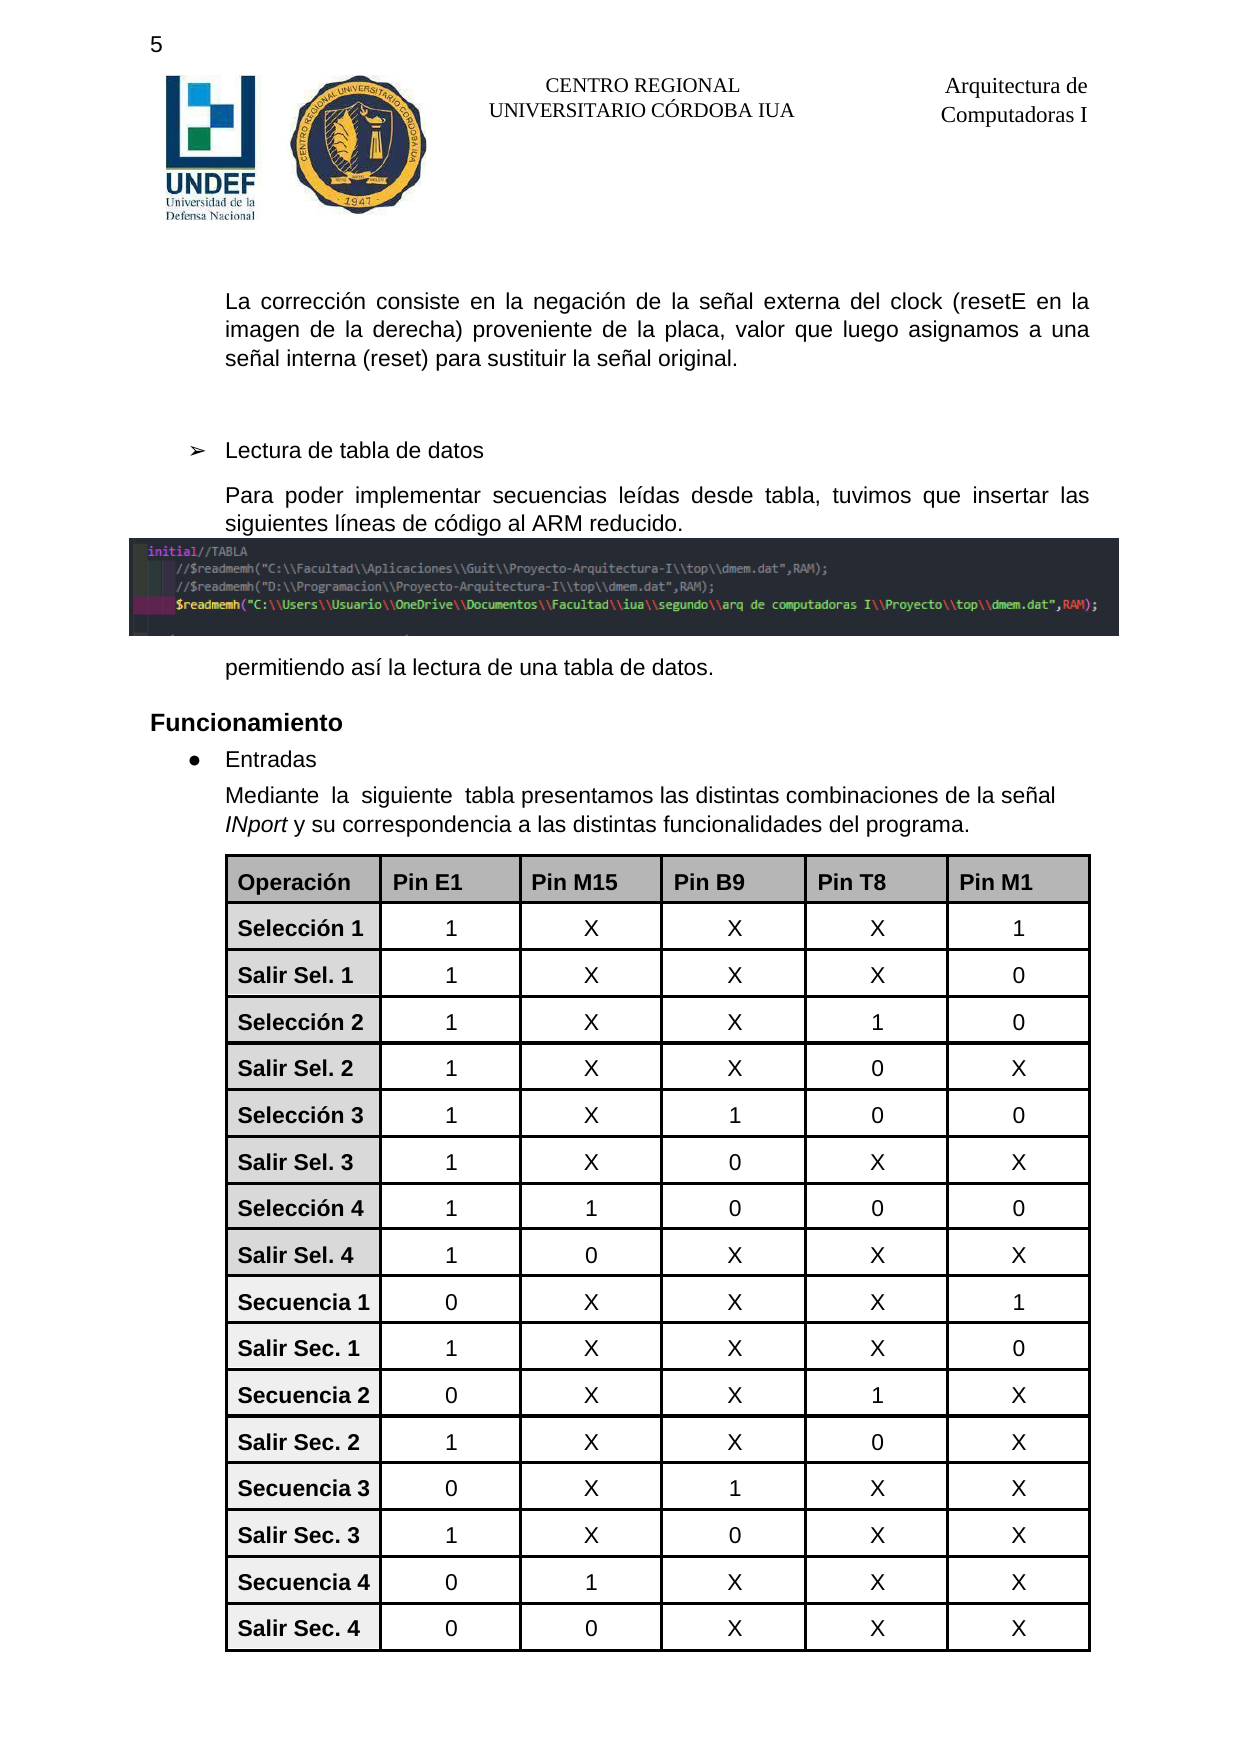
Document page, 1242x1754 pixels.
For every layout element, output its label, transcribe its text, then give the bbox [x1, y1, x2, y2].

table_cell X [663, 1230, 804, 1274]
text permitiendo así la lectura de una tabla de datos. [225, 654, 1119, 681]
table_cell X [663, 1605, 804, 1648]
table_cell X [807, 1558, 946, 1602]
table_cell Selección 1 [228, 904, 379, 948]
table_cell Salir Sec. 4 [228, 1605, 379, 1648]
table_header Operación [228, 857, 379, 901]
table_cell X [663, 1045, 804, 1088]
list Mediante la siguiente tabla presentamos las distintas combinaciones de la señal [225, 782, 1119, 808]
table_cell 1 [949, 904, 1088, 948]
table_cell 1 [807, 1371, 946, 1414]
picture [165, 75, 427, 220]
table_cell X [807, 1605, 946, 1648]
table_cell 0 [382, 1464, 519, 1508]
table_cell X [949, 1558, 1088, 1602]
table_cell X [949, 1045, 1088, 1088]
table_cell Salir Sec. 1 [228, 1324, 379, 1367]
table_cell X [522, 1091, 660, 1135]
table_cell X [807, 1511, 946, 1555]
table_cell X [663, 1277, 804, 1321]
table_cell 0 [949, 1185, 1088, 1227]
table_cell 1 [949, 1277, 1088, 1321]
table_cell 1 [382, 998, 519, 1041]
table_cell 1 [382, 1138, 519, 1182]
table_cell 0 [949, 998, 1088, 1041]
picture [129, 538, 1119, 636]
table_cell Selección 3 [228, 1091, 379, 1135]
table_cell 1 [663, 1464, 804, 1508]
table_cell Salir Sel. 2 [228, 1045, 379, 1088]
table_cell Salir Sel. 4 [228, 1230, 379, 1274]
table_cell 0 [663, 1511, 804, 1555]
table_cell X [522, 1511, 660, 1555]
table_cell 1 [382, 1230, 519, 1274]
table_cell 0 [807, 1185, 946, 1227]
table_cell X [807, 1277, 946, 1321]
table_header Pin M1 [949, 857, 1088, 901]
table_cell X [949, 1464, 1088, 1508]
table_header Pin E1 [382, 857, 519, 901]
table_cell 1 [382, 1185, 519, 1227]
table_cell 1 [382, 1324, 519, 1367]
table_cell X [663, 1418, 804, 1461]
table_cell Salir Sec. 3 [228, 1511, 379, 1555]
list Entradas [187, 746, 1119, 772]
table_cell 0 [807, 1418, 946, 1461]
table_cell 1 [807, 998, 946, 1041]
list Lectura de tabla de datos [187, 433, 1119, 465]
table_cell X [522, 1138, 660, 1182]
table_cell X [807, 1464, 946, 1508]
table_cell X [663, 951, 804, 994]
text INport y su correspondencia a las distintas funcionalidades del programa. [225, 811, 1119, 837]
table_cell 0 [522, 1605, 660, 1648]
table_cell X [949, 1418, 1088, 1461]
table_cell 1 [382, 951, 519, 994]
table_cell 0 [949, 1091, 1088, 1135]
table_cell X [522, 904, 660, 948]
table_cell 1 [382, 1091, 519, 1135]
table_cell Salir Sec. 2 [228, 1418, 379, 1461]
table_cell 1 [382, 1045, 519, 1088]
table_cell 0 [382, 1558, 519, 1602]
table_cell 0 [382, 1605, 519, 1648]
table_cell X [663, 904, 804, 948]
table_cell 0 [949, 1324, 1088, 1367]
table_cell X [663, 1558, 804, 1602]
table_cell Secuencia 1 [228, 1277, 379, 1321]
table_cell X [522, 1371, 660, 1414]
subtitle Funcionamiento [150, 708, 1119, 736]
table_cell X [807, 1138, 946, 1182]
table_cell X [522, 951, 660, 994]
table_cell X [663, 998, 804, 1041]
table_cell Secuencia 3 [228, 1464, 379, 1508]
table_cell 0 [807, 1045, 946, 1088]
table_cell X [949, 1230, 1088, 1274]
table_cell X [663, 1324, 804, 1367]
table_cell X [663, 1371, 804, 1414]
table_cell X [522, 1324, 660, 1367]
table_header Pin M15 [522, 857, 660, 901]
table_cell X [807, 904, 946, 948]
table_cell X [522, 1464, 660, 1508]
table_cell 0 [663, 1138, 804, 1182]
table_cell X [522, 998, 660, 1041]
table_cell 1 [382, 904, 519, 948]
table_cell X [522, 1045, 660, 1088]
table_cell X [949, 1371, 1088, 1414]
table_cell 0 [663, 1185, 804, 1227]
table_cell Secuencia 4 [228, 1558, 379, 1602]
table_cell X [807, 951, 946, 994]
table_cell Salir Sel. 1 [228, 951, 379, 994]
table_cell 0 [382, 1371, 519, 1414]
table_cell 0 [522, 1230, 660, 1274]
table_cell Salir Sel. 3 [228, 1138, 379, 1182]
table_cell X [522, 1277, 660, 1321]
table_cell 1 [382, 1511, 519, 1555]
text La corrección consiste en la negación de la señal externa del clock (resetE en la imagen de la derecha) proveniente de la placa, valor que luego asignamos a una señal interna (reset) para sustituir la señal original. [225, 288, 1090, 371]
table_header Pin B9 [663, 857, 804, 901]
table_cell X [807, 1324, 946, 1367]
table_cell 1 [382, 1418, 519, 1461]
table_cell 1 [522, 1558, 660, 1602]
table_cell X [949, 1605, 1088, 1648]
table_cell 0 [382, 1277, 519, 1321]
text Para poder implementar secuencias leídas desde tabla, tuvimos que insertar las siguientes líneas de código al ARM reducido. [225, 482, 1090, 537]
table_cell Selección 2 [228, 998, 379, 1041]
table_cell X [949, 1138, 1088, 1182]
table_cell X [522, 1418, 660, 1461]
table_header Pin T8 [807, 857, 946, 901]
table_cell 1 [522, 1185, 660, 1227]
table_cell Secuencia 2 [228, 1371, 379, 1414]
table_cell 0 [807, 1091, 946, 1135]
table_cell X [807, 1230, 946, 1274]
table_cell 1 [663, 1091, 804, 1135]
table_cell X [949, 1511, 1088, 1555]
table_cell 0 [949, 951, 1088, 994]
table_cell Selección 4 [228, 1185, 379, 1227]
